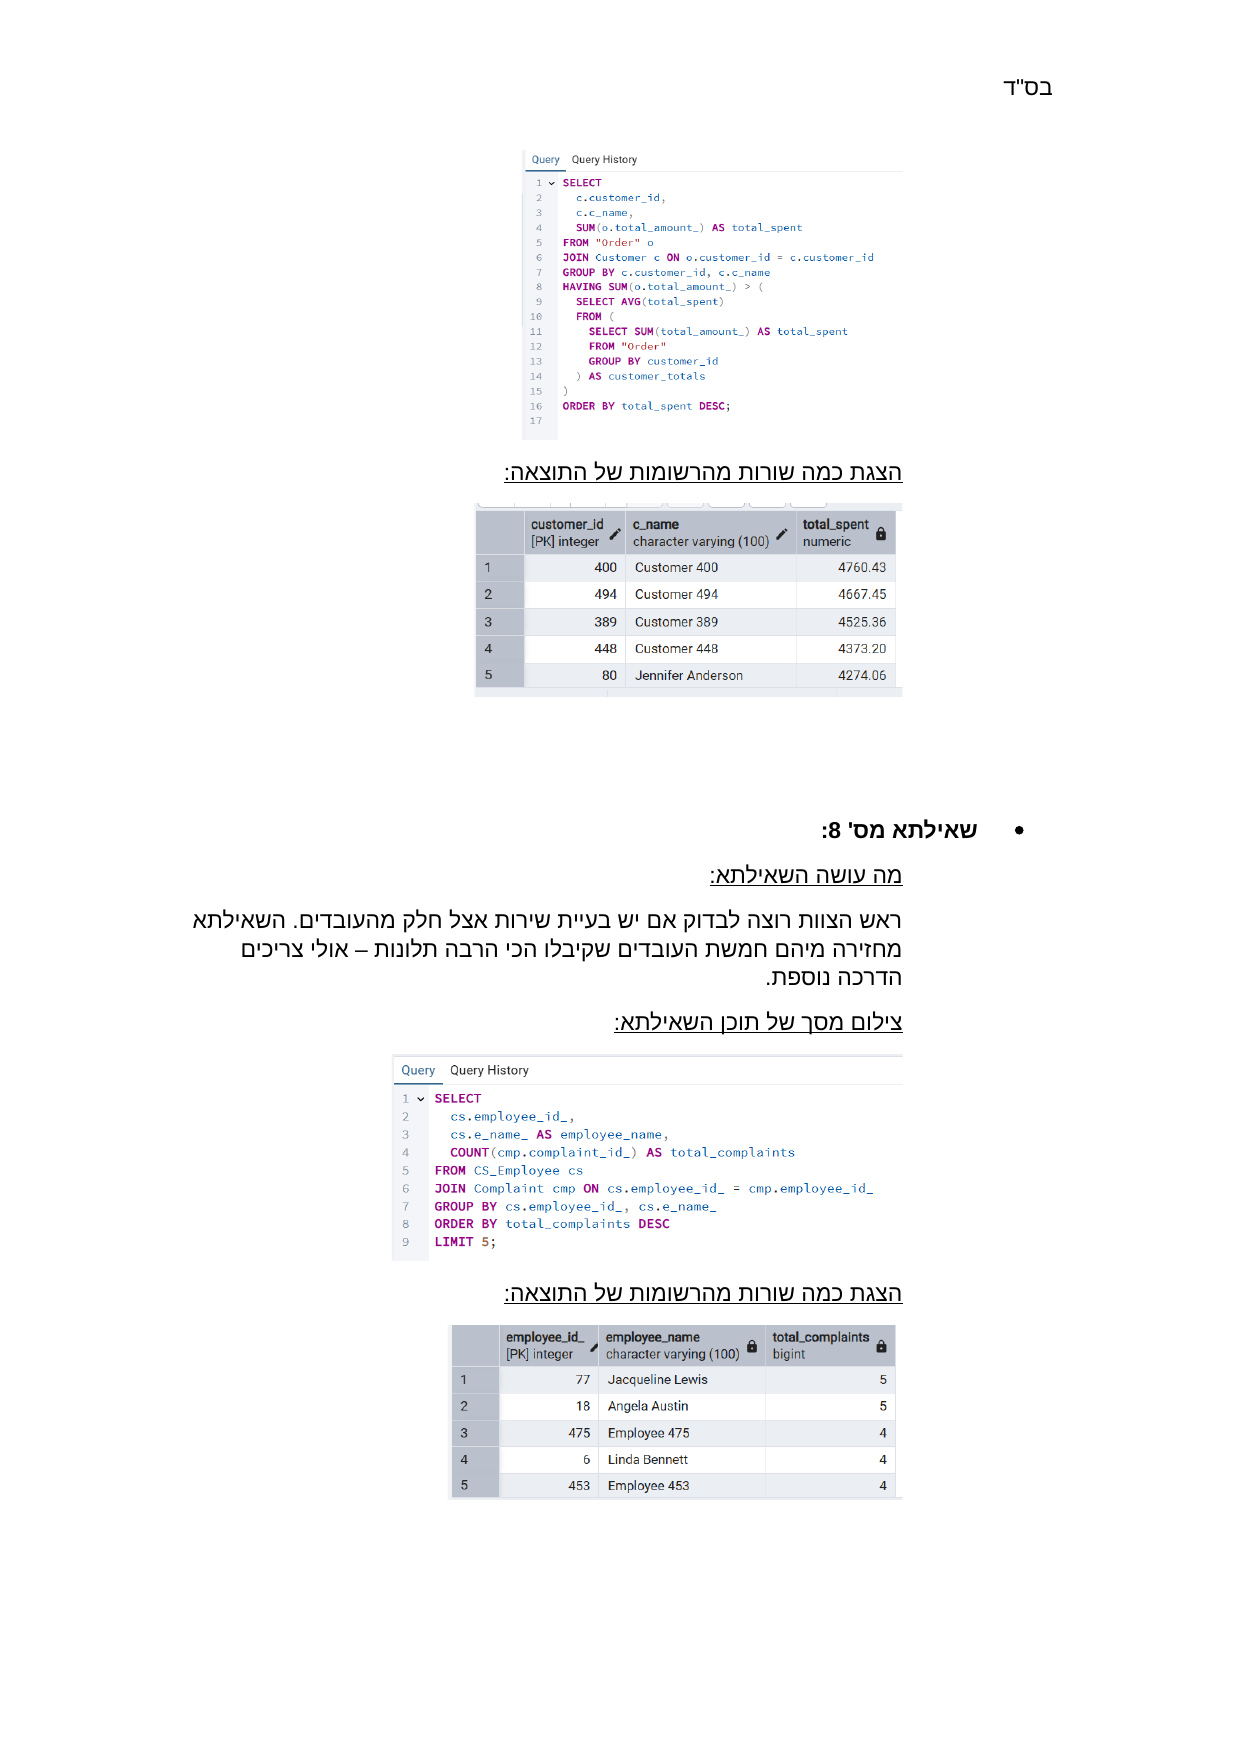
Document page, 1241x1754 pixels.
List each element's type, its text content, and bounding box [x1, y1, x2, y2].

text מה עושה השאילתא: [187, 862, 903, 888]
text הצגת כמה שורות מהרשומות של התוצאה: [187, 459, 903, 485]
picture [447, 1325, 903, 1500]
picture [474, 503, 903, 697]
picture [521, 150, 903, 440]
text הצגת כמה שורות מהרשומות של התוצאה: [187, 1280, 903, 1306]
list שאילתא מס' 8: [187, 817, 1015, 843]
text ראש הצוות רוצה לבדוק אם יש בעיית שירות אצל חלק מהעובדים. השאילתא מחזירה מיהם חמשת העובדים שקיבלו הכי הרבה תלונות – אולי צריכים הדרכה נוספת. [187, 907, 903, 990]
text צילום מסך של תוכן השאילתא: [187, 1009, 903, 1035]
picture [391, 1054, 903, 1261]
